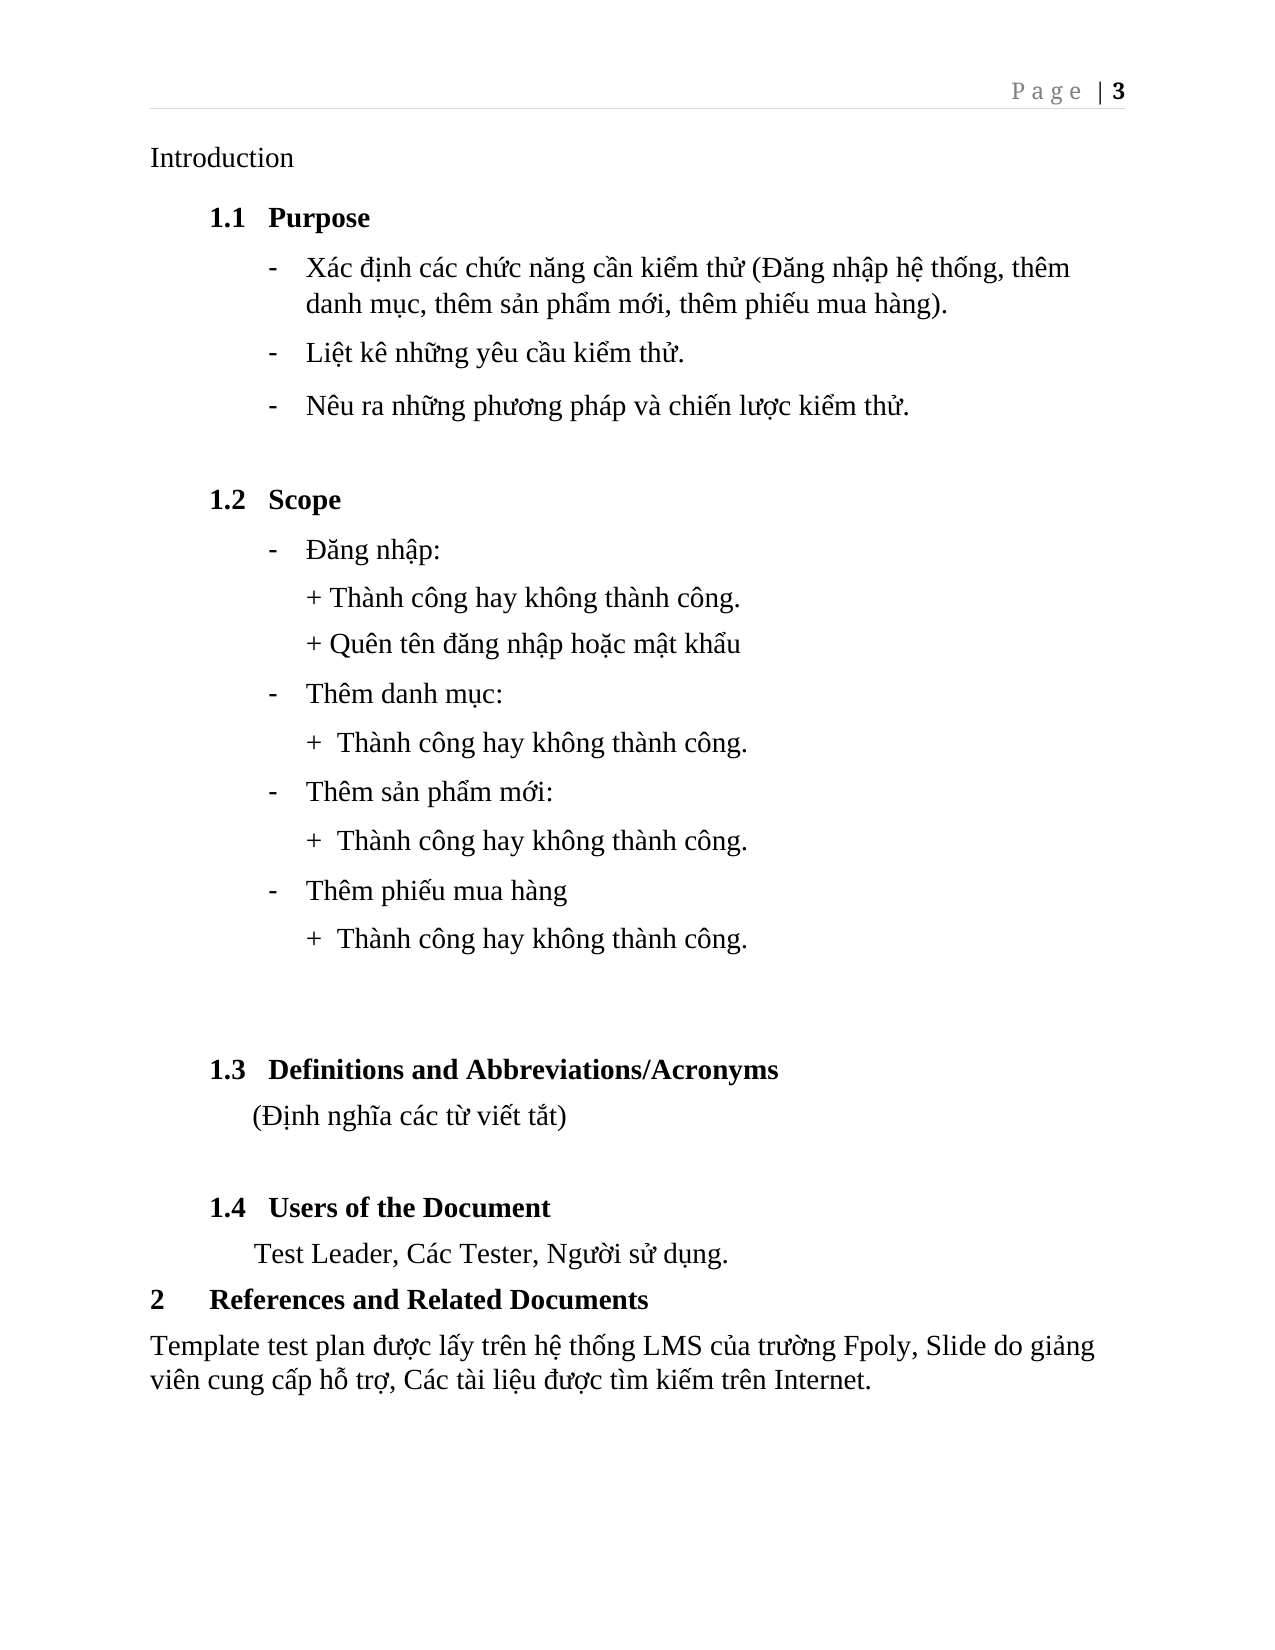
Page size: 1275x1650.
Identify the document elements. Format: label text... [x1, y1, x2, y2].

subtitle (Định nghĩa các từ viết tắt) [252, 1098, 1125, 1132]
subtitle Definitions and Abbreviations/Acronyms [209, 1052, 1125, 1086]
subtitle Liệt kê những yêu cầu kiểm thử. [268, 332, 1125, 371]
subtitle + Thành công hay không thành công. [306, 823, 1125, 856]
subtitle Nêu ra những phương pháp và chiến lược kiểm thử. [268, 384, 1125, 424]
text Introduction [150, 141, 1125, 174]
subtitle Xác định các chức năng cần kiểm thử (Đăng nhập hệ thống, thêm danh mục, thêm sản phẩm mới, thêm phiếu mua hàng). [268, 246, 1125, 319]
subtitle Scope [209, 482, 1125, 516]
subtitle Template test plan được lấy trên hệ thống LMS của trường Fpoly, Slide do giảng viên cung cấp hỗ trợ, Các tài liệu được tìm kiếm trên Internet. [150, 1328, 1125, 1395]
subtitle + Quên tên đăng nhập hoặc mật khẩu [306, 626, 1125, 660]
subtitle Đăng nhập: [268, 528, 1125, 568]
subtitle Thêm danh mục: [268, 672, 1125, 712]
subtitle + Thành công hay không thành công. [306, 580, 1125, 614]
subtitle Thêm phiếu mua hàng [268, 869, 1125, 909]
subtitle Users of the Document [209, 1190, 1125, 1224]
subtitle Purpose [209, 200, 1125, 233]
subtitle Test Leader, Các Tester, Người sử dụng. [253, 1236, 1125, 1270]
subtitle References and Related Documents [150, 1282, 1125, 1316]
subtitle + Thành công hay không thành công. [306, 921, 1125, 955]
subtitle Thêm sản phẩm mới: [268, 771, 1125, 810]
subtitle + Thành công hay không thành công. [306, 725, 1125, 758]
